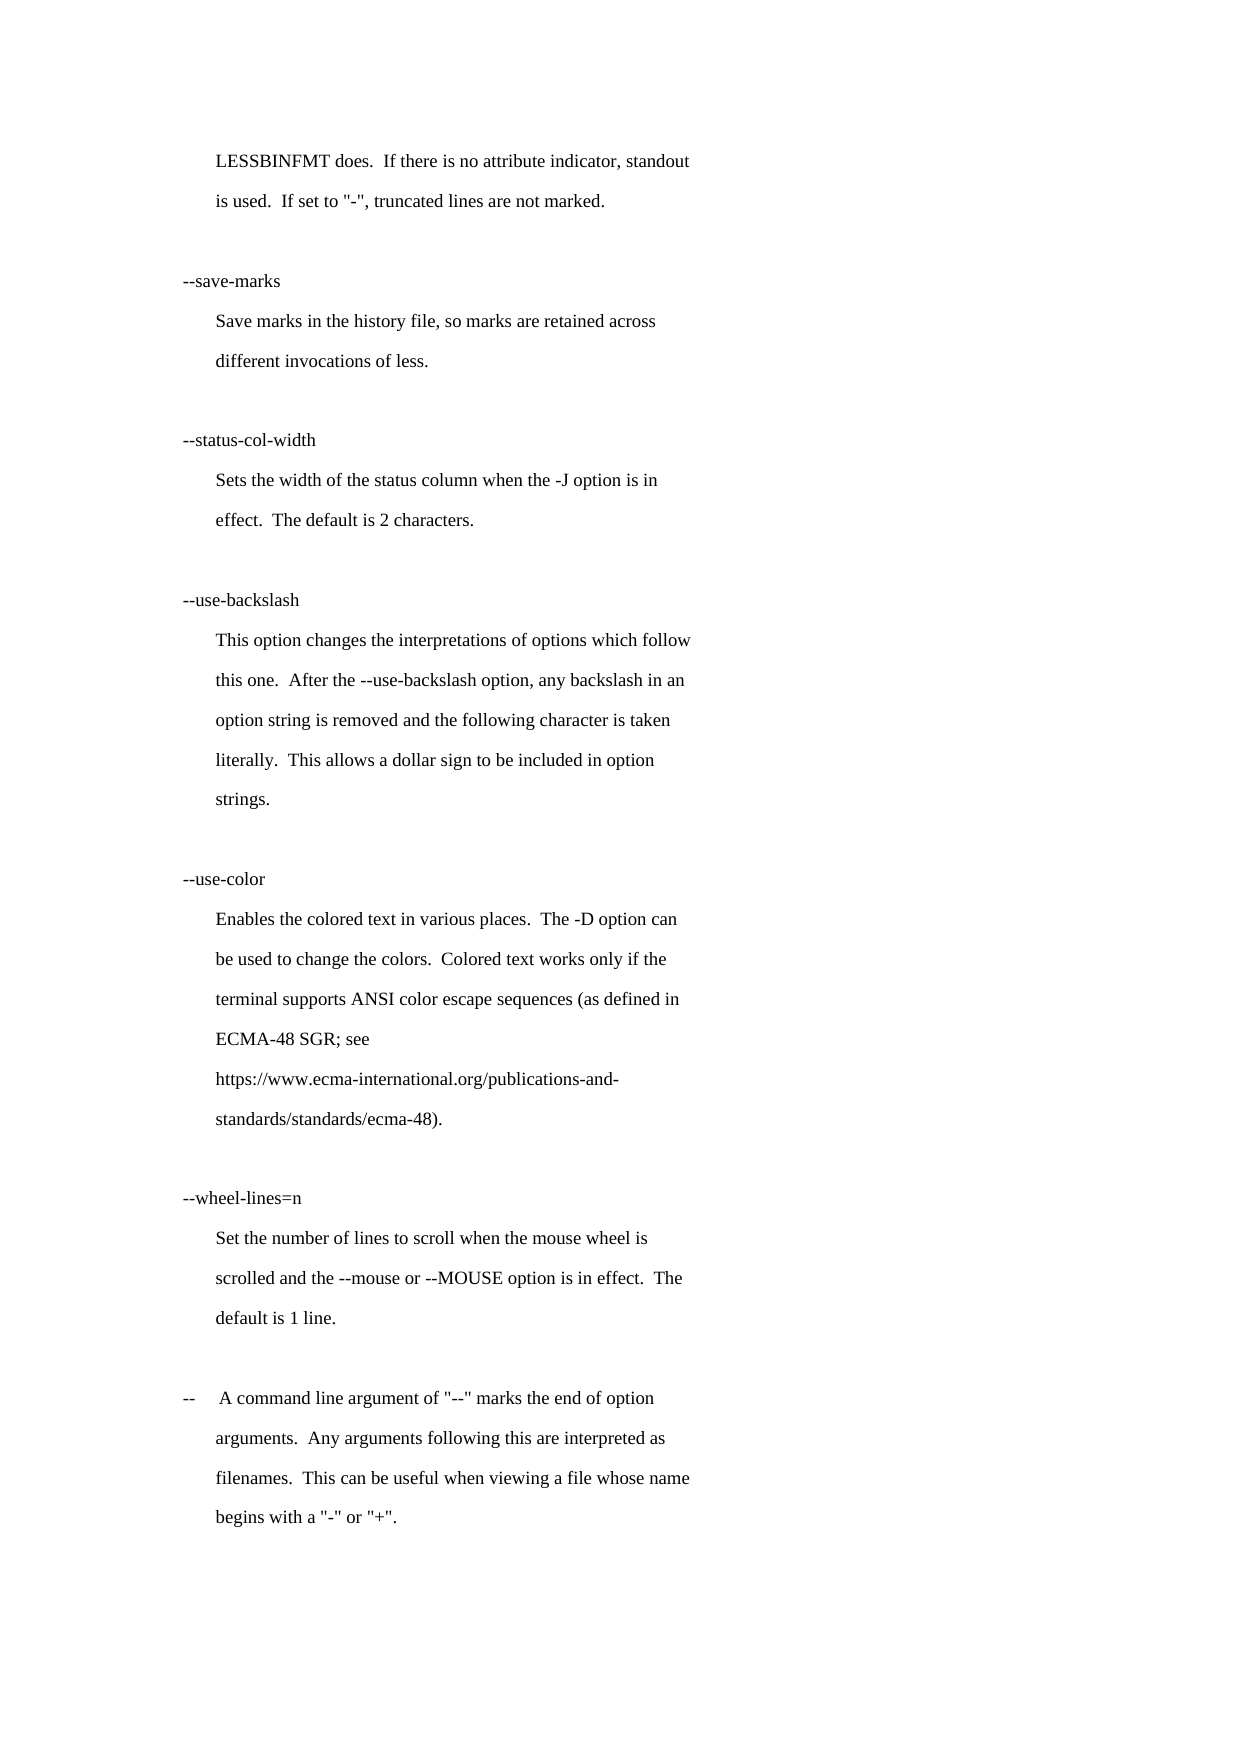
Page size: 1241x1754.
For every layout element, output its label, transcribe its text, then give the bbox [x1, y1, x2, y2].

text standards/standards/ecma-48). [150, 1107, 1090, 1129]
text different invocations of less. [150, 349, 1090, 371]
text This option changes the interpretations of options which follow [150, 629, 1090, 650]
text be used to change the colors. Colored text works only if the [150, 948, 1090, 969]
text Save marks in the history file, so marks are retained across [150, 309, 1090, 331]
text this one. After the --use-backslash option, any backslash in an [150, 669, 1090, 690]
text default is 1 line. [150, 1307, 1090, 1328]
text --status-col-width [150, 429, 1090, 451]
text strings. [150, 788, 1090, 810]
text begins with a "-" or "+". [150, 1506, 1090, 1528]
text https://www.ecma-international.org/publications-and- [150, 1068, 1090, 1089]
text terminal supports ANSI color escape sequences (as defined in [150, 988, 1090, 1009]
text option string is removed and the following character is taken [150, 708, 1090, 730]
text arguments. Any arguments following this are interpreted as [150, 1427, 1090, 1448]
text --save-marks [150, 270, 1090, 291]
text ECMA-48 SGR; see [150, 1028, 1090, 1049]
text LESSBINFMT does. If there is no attribute indicator, standout [150, 150, 1090, 172]
text effect. The default is 2 characters. [150, 509, 1090, 531]
text --wheel-lines=n [150, 1187, 1090, 1209]
text is used. If set to "-", truncated lines are not marked. [150, 190, 1090, 211]
text Set the number of lines to scroll when the mouse wheel is [150, 1227, 1090, 1249]
text filenames. This can be useful when viewing a file whose name [150, 1467, 1090, 1488]
text Enables the colored text in various places. The -D option can [150, 908, 1090, 929]
text --use-backslash [150, 589, 1090, 610]
text Sets the width of the status column when the -J option is in [150, 469, 1090, 491]
text scrolled and the --mouse or --MOUSE option is in effect. The [150, 1267, 1090, 1289]
text --use-color [150, 868, 1090, 890]
text -- A command line argument of "--" marks the end of option [150, 1387, 1090, 1408]
text literally. This allows a dollar sign to be included in option [150, 748, 1090, 770]
